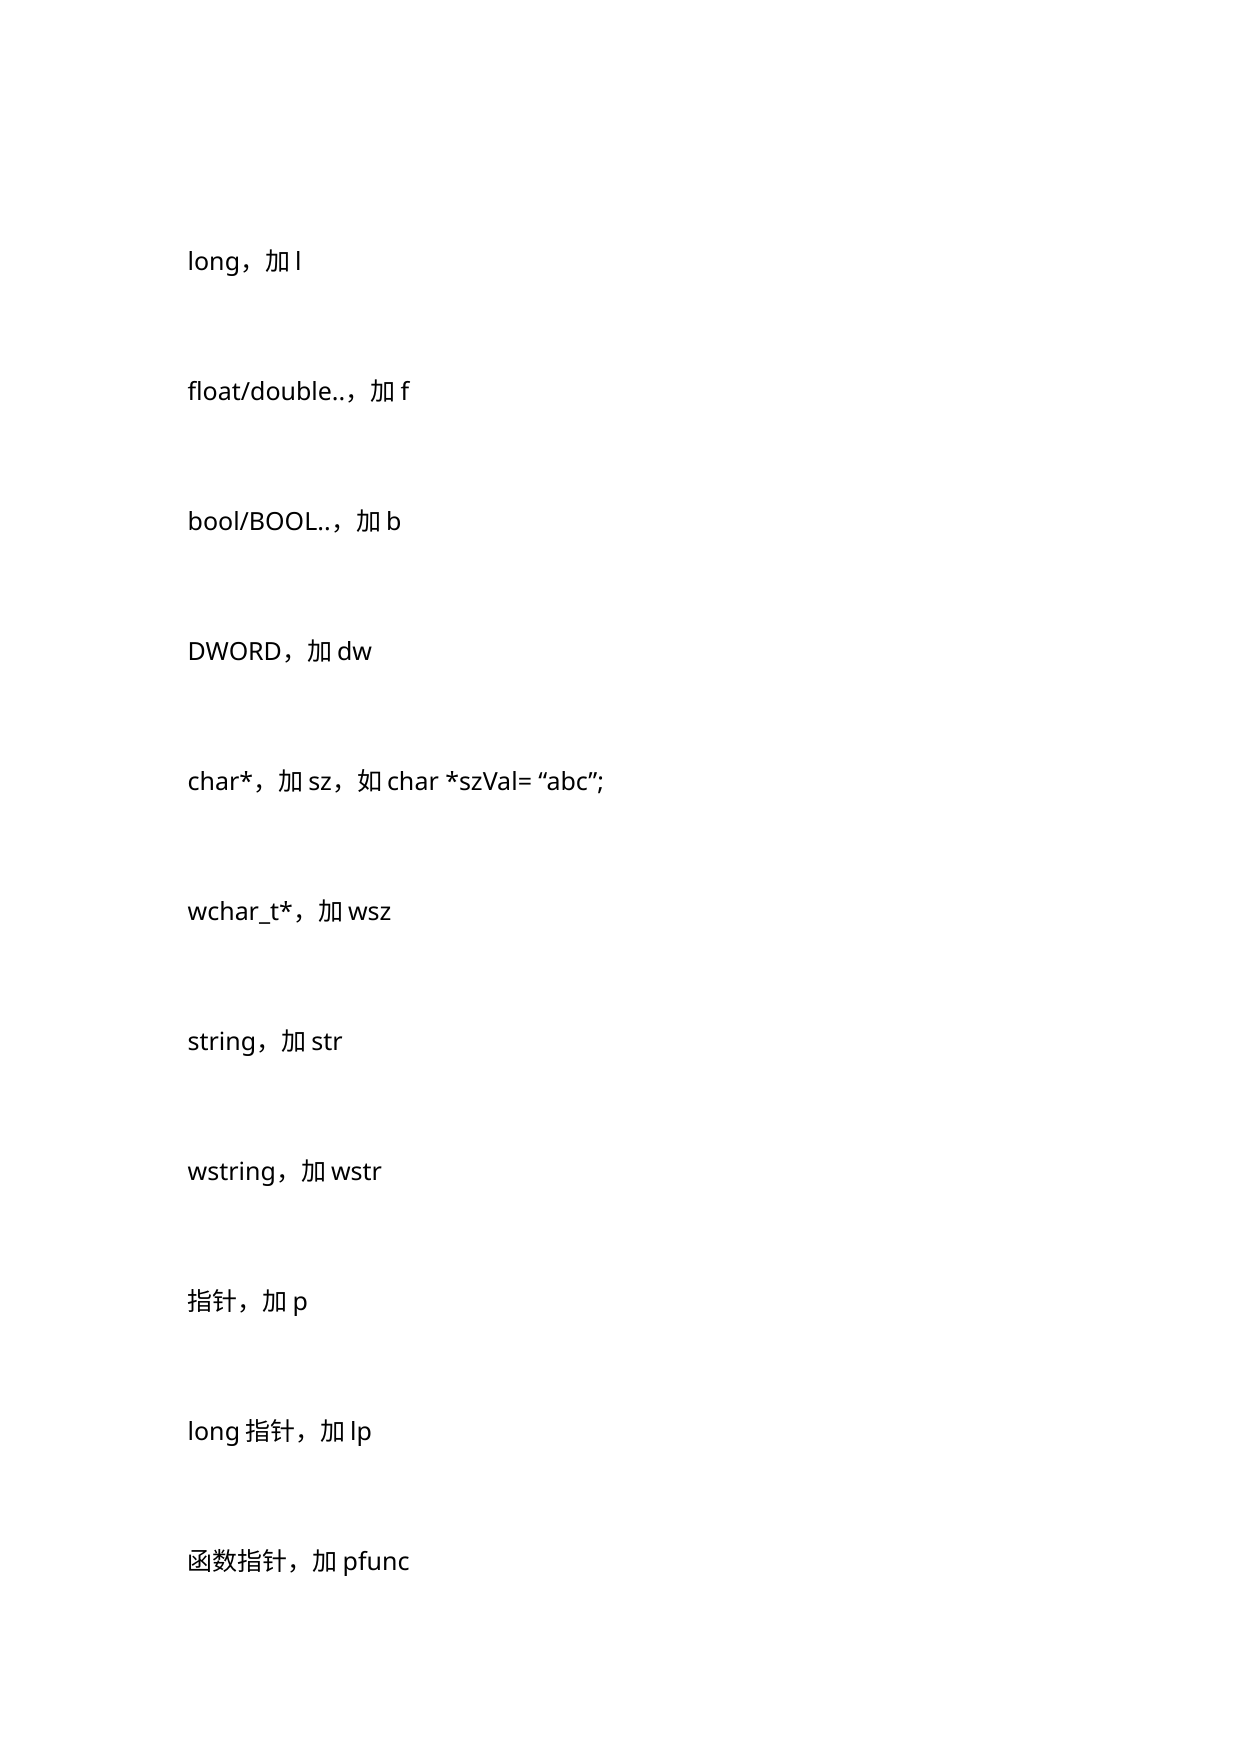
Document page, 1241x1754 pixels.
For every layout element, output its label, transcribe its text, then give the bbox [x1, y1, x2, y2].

text long指针，加lp [187, 1397, 1053, 1462]
text long，加l [187, 227, 1053, 292]
text float/double..，加f [187, 357, 1053, 422]
text wstring，加wstr [187, 1137, 1053, 1202]
text 函数指针，加pfunc [187, 1527, 1053, 1592]
text string，加str [187, 1007, 1053, 1072]
text char*，加sz，如char *szVal= “abc”; [187, 747, 1053, 812]
text wchar_t*，加wsz [187, 877, 1053, 942]
text 指针，加p [187, 1267, 1053, 1332]
text DWORD，加dw [187, 617, 1053, 682]
text bool/BOOL..，加b [187, 487, 1053, 552]
